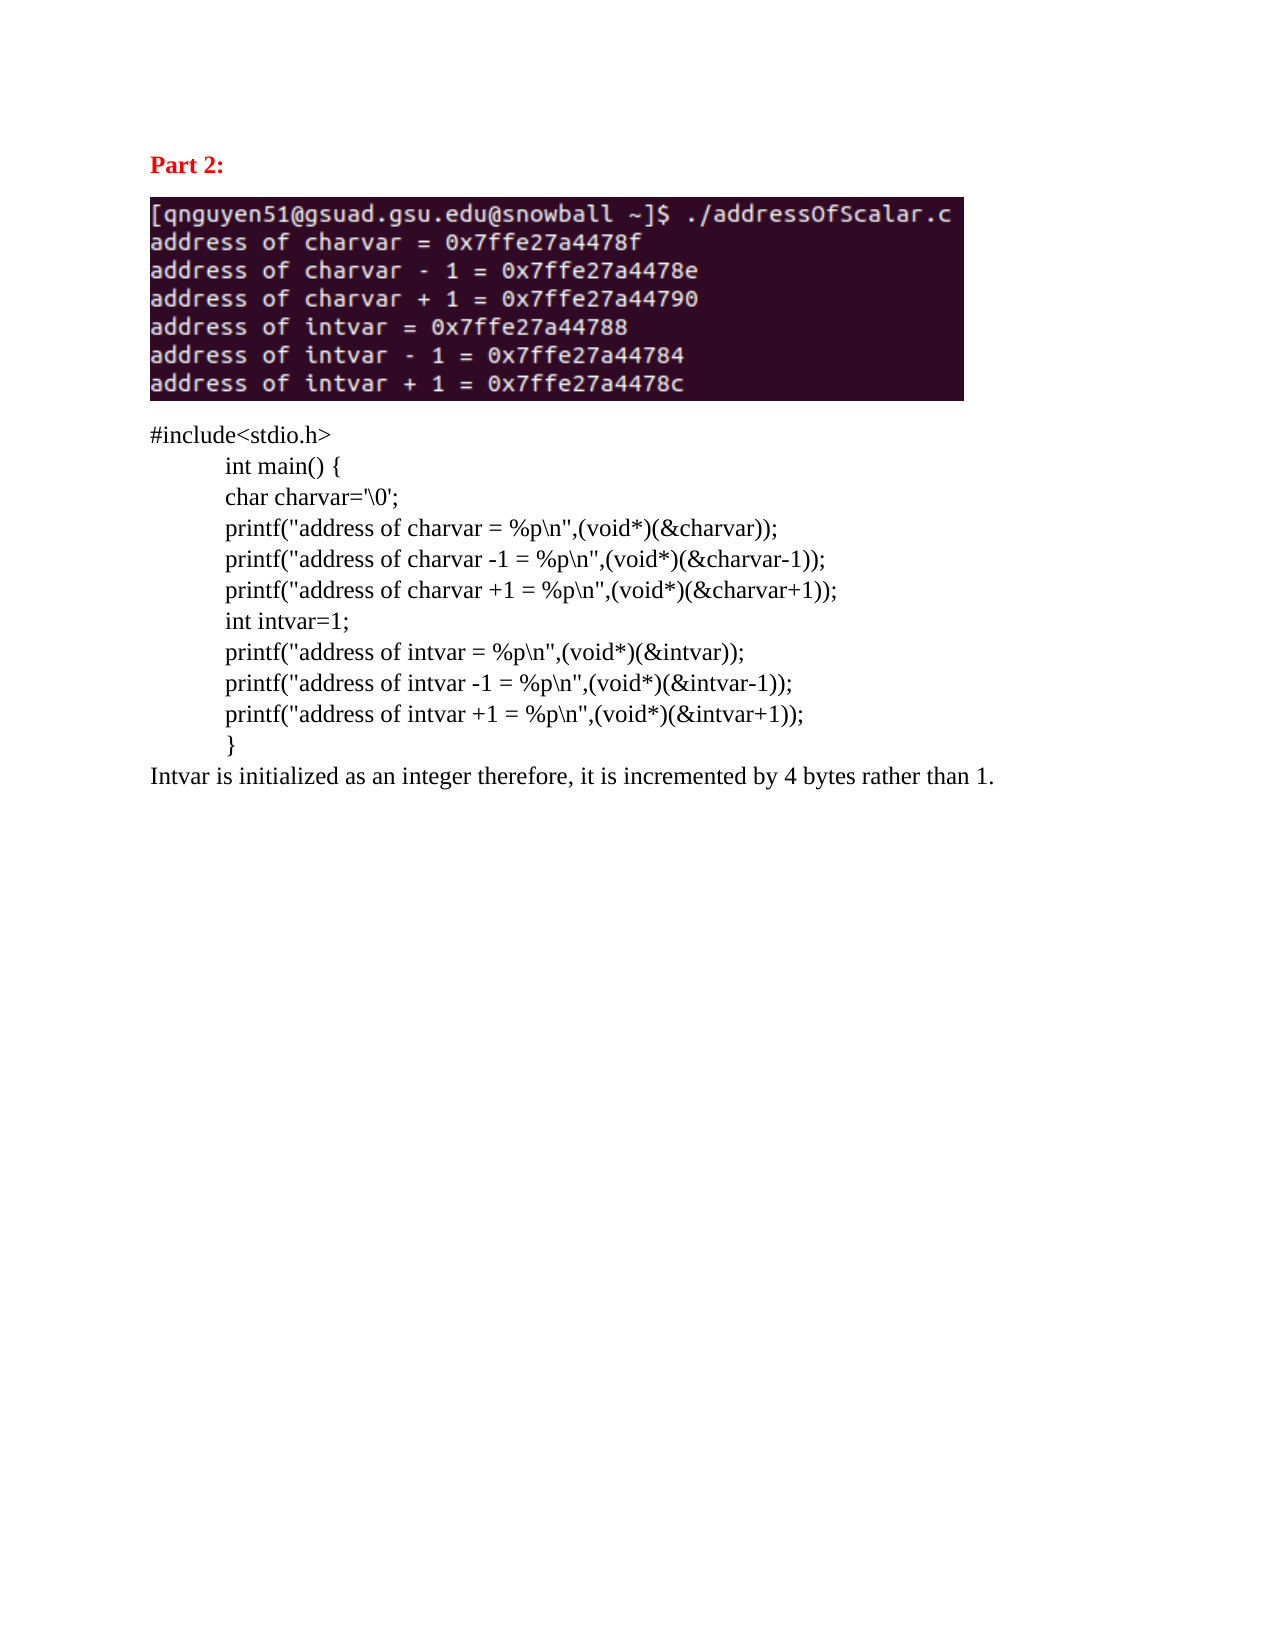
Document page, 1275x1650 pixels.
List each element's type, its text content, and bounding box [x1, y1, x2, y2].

text int intvar=1; [150, 606, 1125, 635]
text printf("address of intvar = %p\n",(void*)(&intvar)); [150, 637, 1125, 666]
text char charvar='\0'; [150, 482, 1125, 511]
picture [150, 197, 964, 401]
text printf("address of intvar -1 = %p\n",(void*)(&intvar-1)); [150, 668, 1125, 697]
text Part 2: [150, 150, 1125, 179]
text int main() { [150, 451, 1125, 479]
text printf("address of intvar +1 = %p\n",(void*)(&intvar+1)); [150, 699, 1125, 728]
text printf("address of charvar = %p\n",(void*)(&charvar)); [150, 513, 1125, 542]
text printf("address of charvar -1 = %p\n",(void*)(&charvar-1)); [150, 544, 1125, 573]
text } [150, 730, 1125, 759]
text #include<stdio.h> [150, 420, 1125, 448]
text printf("address of charvar +1 = %p\n",(void*)(&charvar+1)); [150, 575, 1125, 604]
text Intvar is initialized as an integer therefore, it is incremented by 4 bytes rather than 1. [150, 761, 1125, 790]
